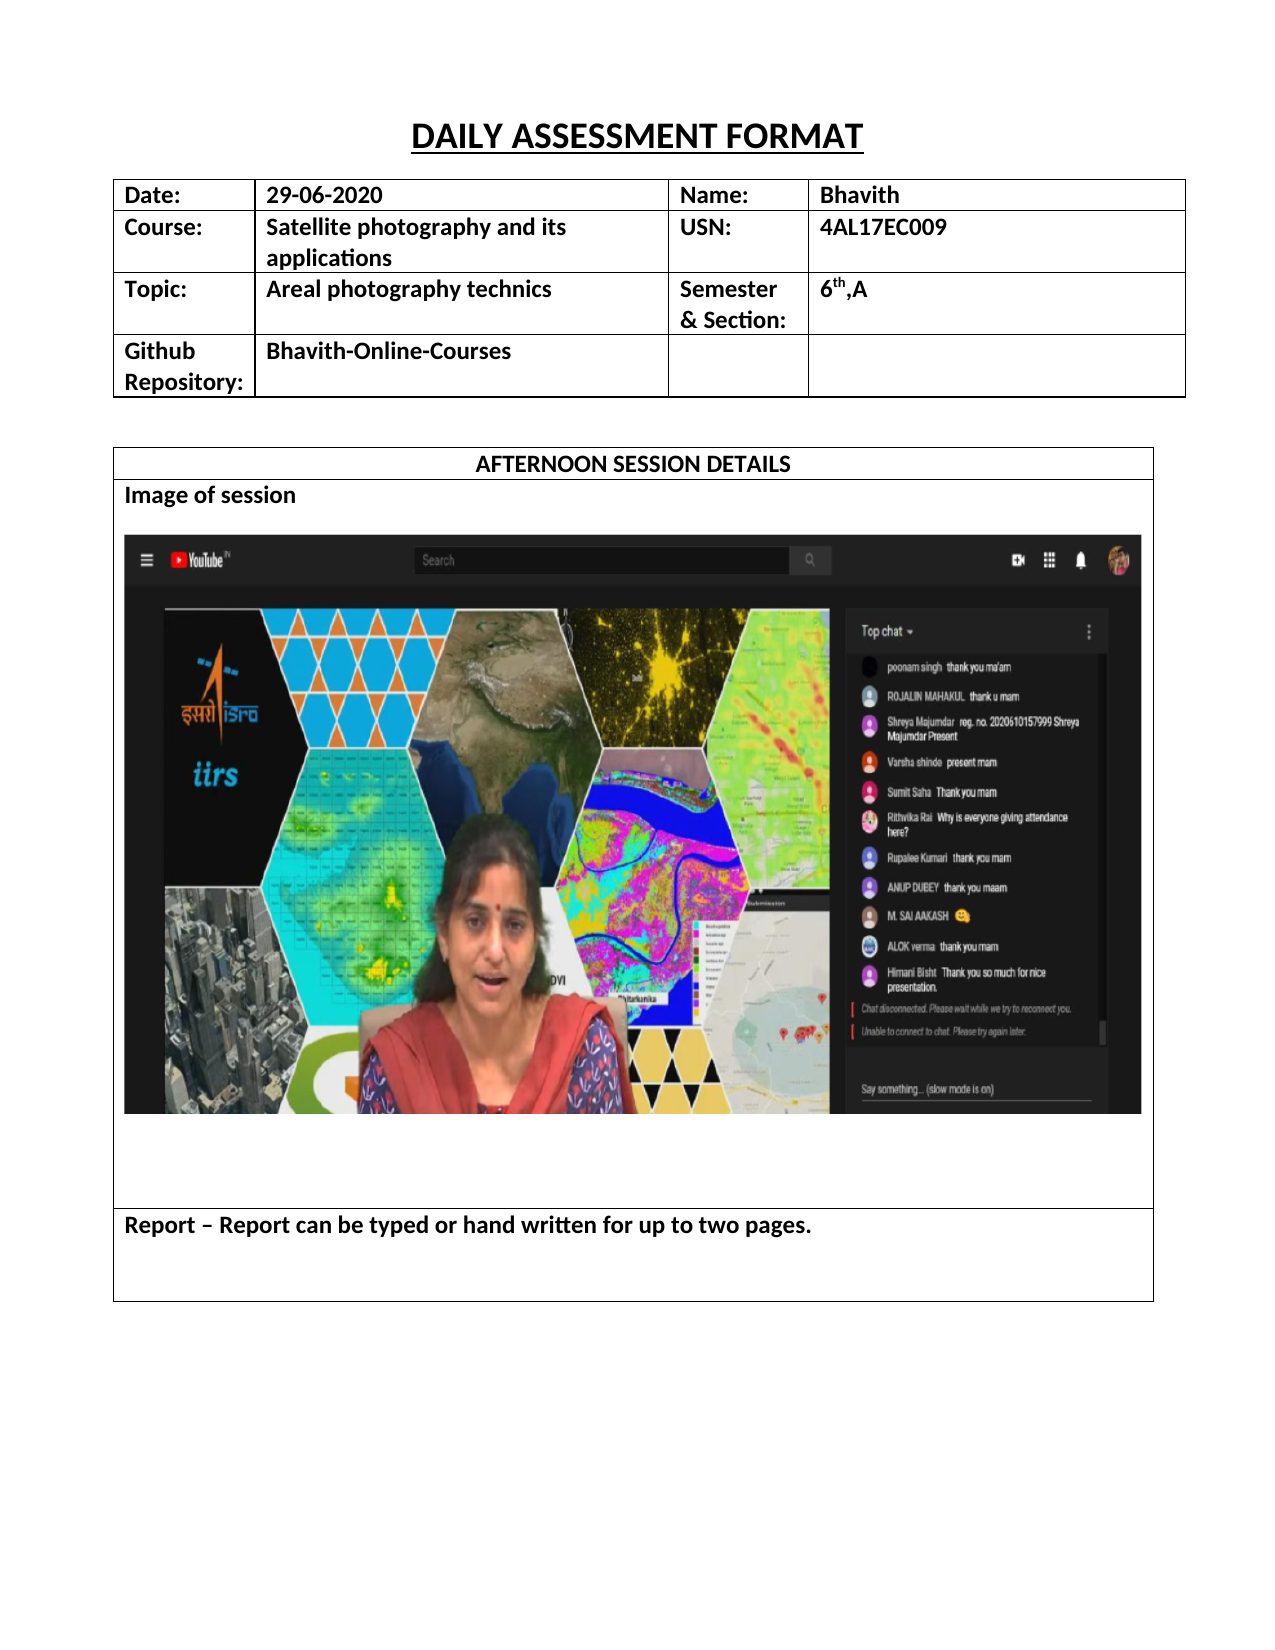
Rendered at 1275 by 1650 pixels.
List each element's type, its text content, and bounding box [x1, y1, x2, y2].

table_header AFTERNOON SESSION DETAILS [114, 448, 1153, 479]
text DAILY ASSESSMENT FORMAT [112, 112, 1162, 158]
table_cell [669, 335, 808, 396]
table_header 29-06-2020 [256, 180, 668, 210]
table_header Name: [669, 180, 808, 210]
table_cell Image of session [114, 480, 1153, 1208]
table_cell 6th,A [809, 273, 1185, 334]
table_cell Satellite photography and its applications [256, 211, 668, 272]
table_cell [809, 335, 1185, 396]
table_cell USN: [669, 211, 808, 272]
table_cell Course: [114, 211, 254, 272]
picture [124, 510, 1142, 1117]
table_header Bhavith [809, 180, 1185, 210]
table_cell 4AL17EC009 [809, 211, 1185, 272]
table_cell Github Repository: [114, 335, 254, 396]
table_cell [114, 1209, 1153, 1301]
table_cell Bhavith-Online-Courses [256, 335, 668, 396]
table_header Date: [114, 180, 254, 210]
table_cell Areal photography technics [256, 273, 668, 334]
table_cell Semester & Section: [669, 273, 808, 334]
table_cell Topic: [114, 273, 254, 334]
